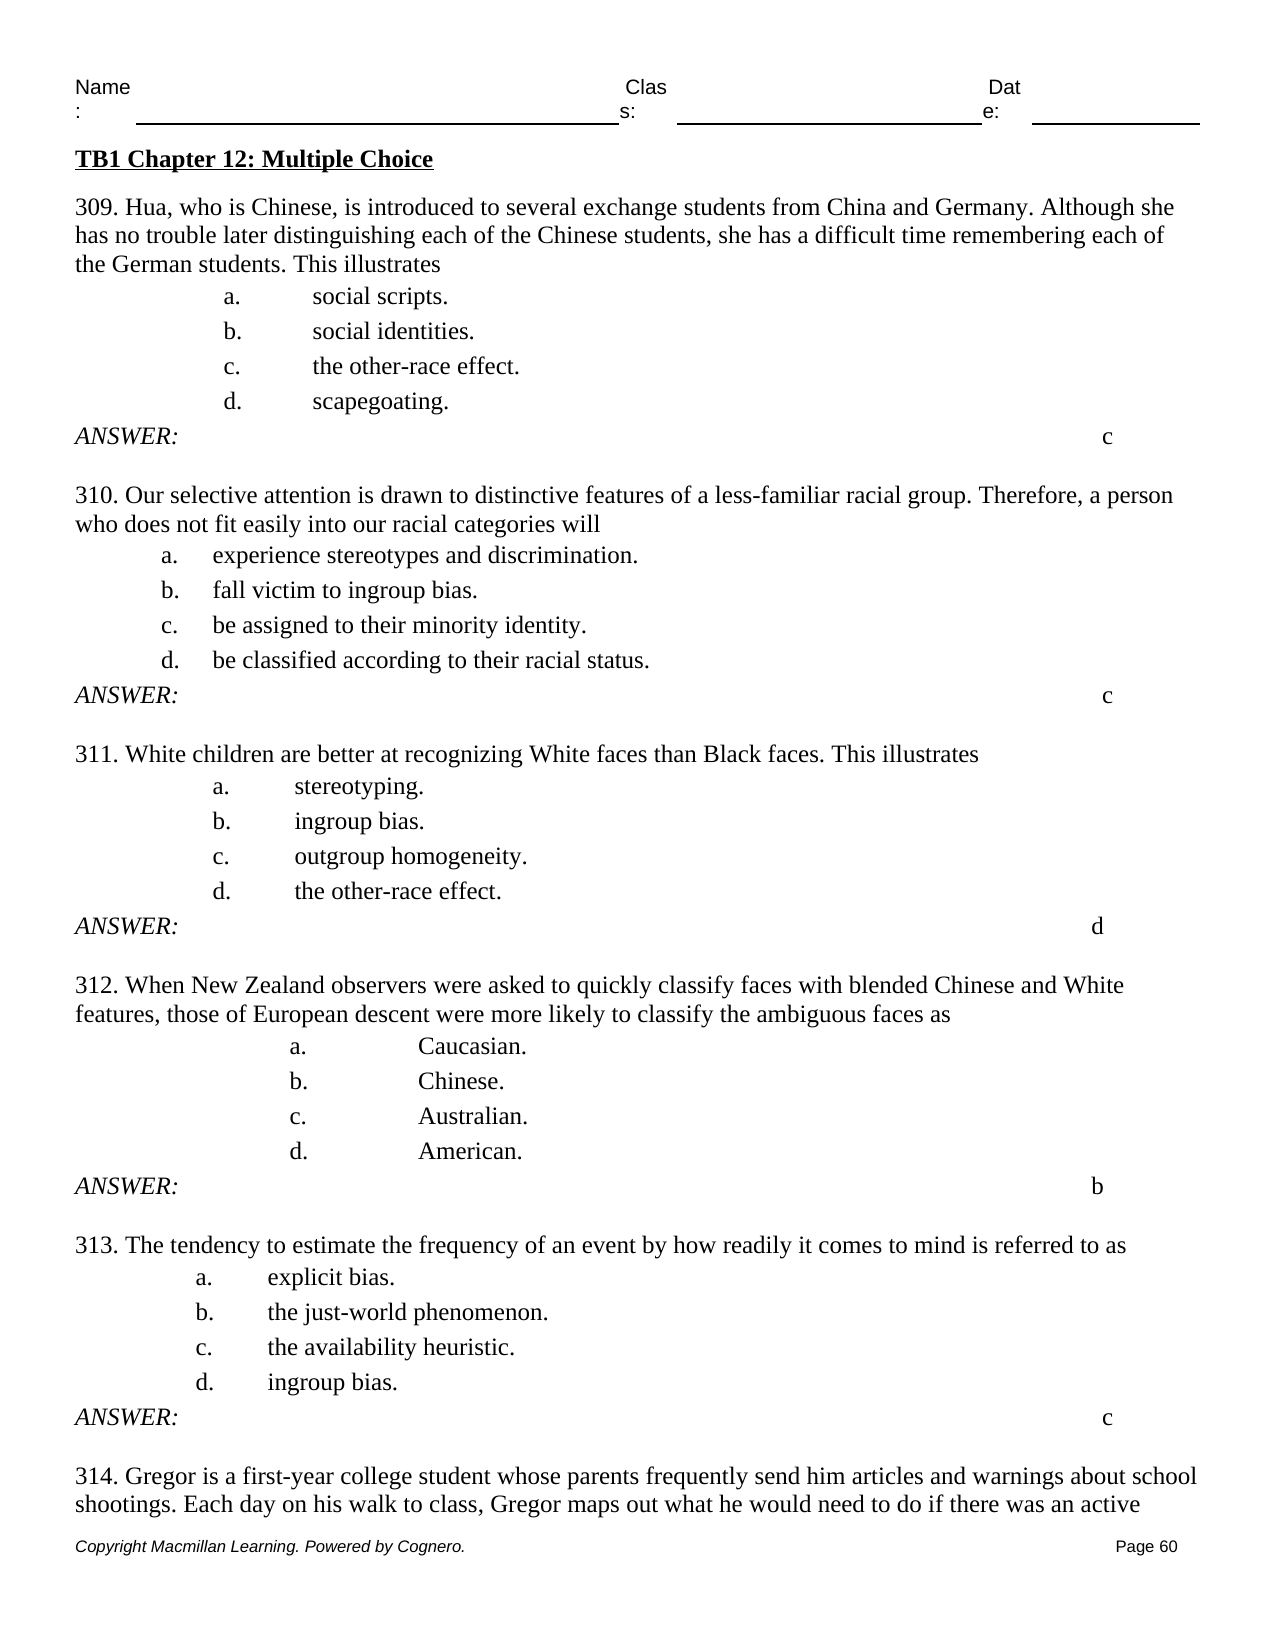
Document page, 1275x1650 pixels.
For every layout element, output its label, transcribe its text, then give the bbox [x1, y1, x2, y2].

table_header 312. When New Zealand observers were asked to quickly classify faces with blended Chinese and White features, those of European descent were more likely to classify the ambiguous faces as [75, 970, 1200, 1203]
table_header 309. Hua, who is Chinese, is introduced to several exchange students from China and Germany. Although she has no trouble later distinguishing each of the Chinese students, she has a difficult time remembering each of the German students. This illustrates [75, 192, 1200, 453]
table_header 310. Our selective attention is drawn to distinctive features of a less-familiar racial group. Therefore, a person who does not fit easily into our racial categories will [75, 480, 1200, 713]
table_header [75, 1461, 1200, 1518]
table_header 311. White children are better at recognizing White faces than Black faces. This illustrates [75, 740, 1200, 943]
table_header 313. The tendency to estimate the frequency of an event by how readily it comes to mind is referred to as [75, 1230, 1200, 1434]
